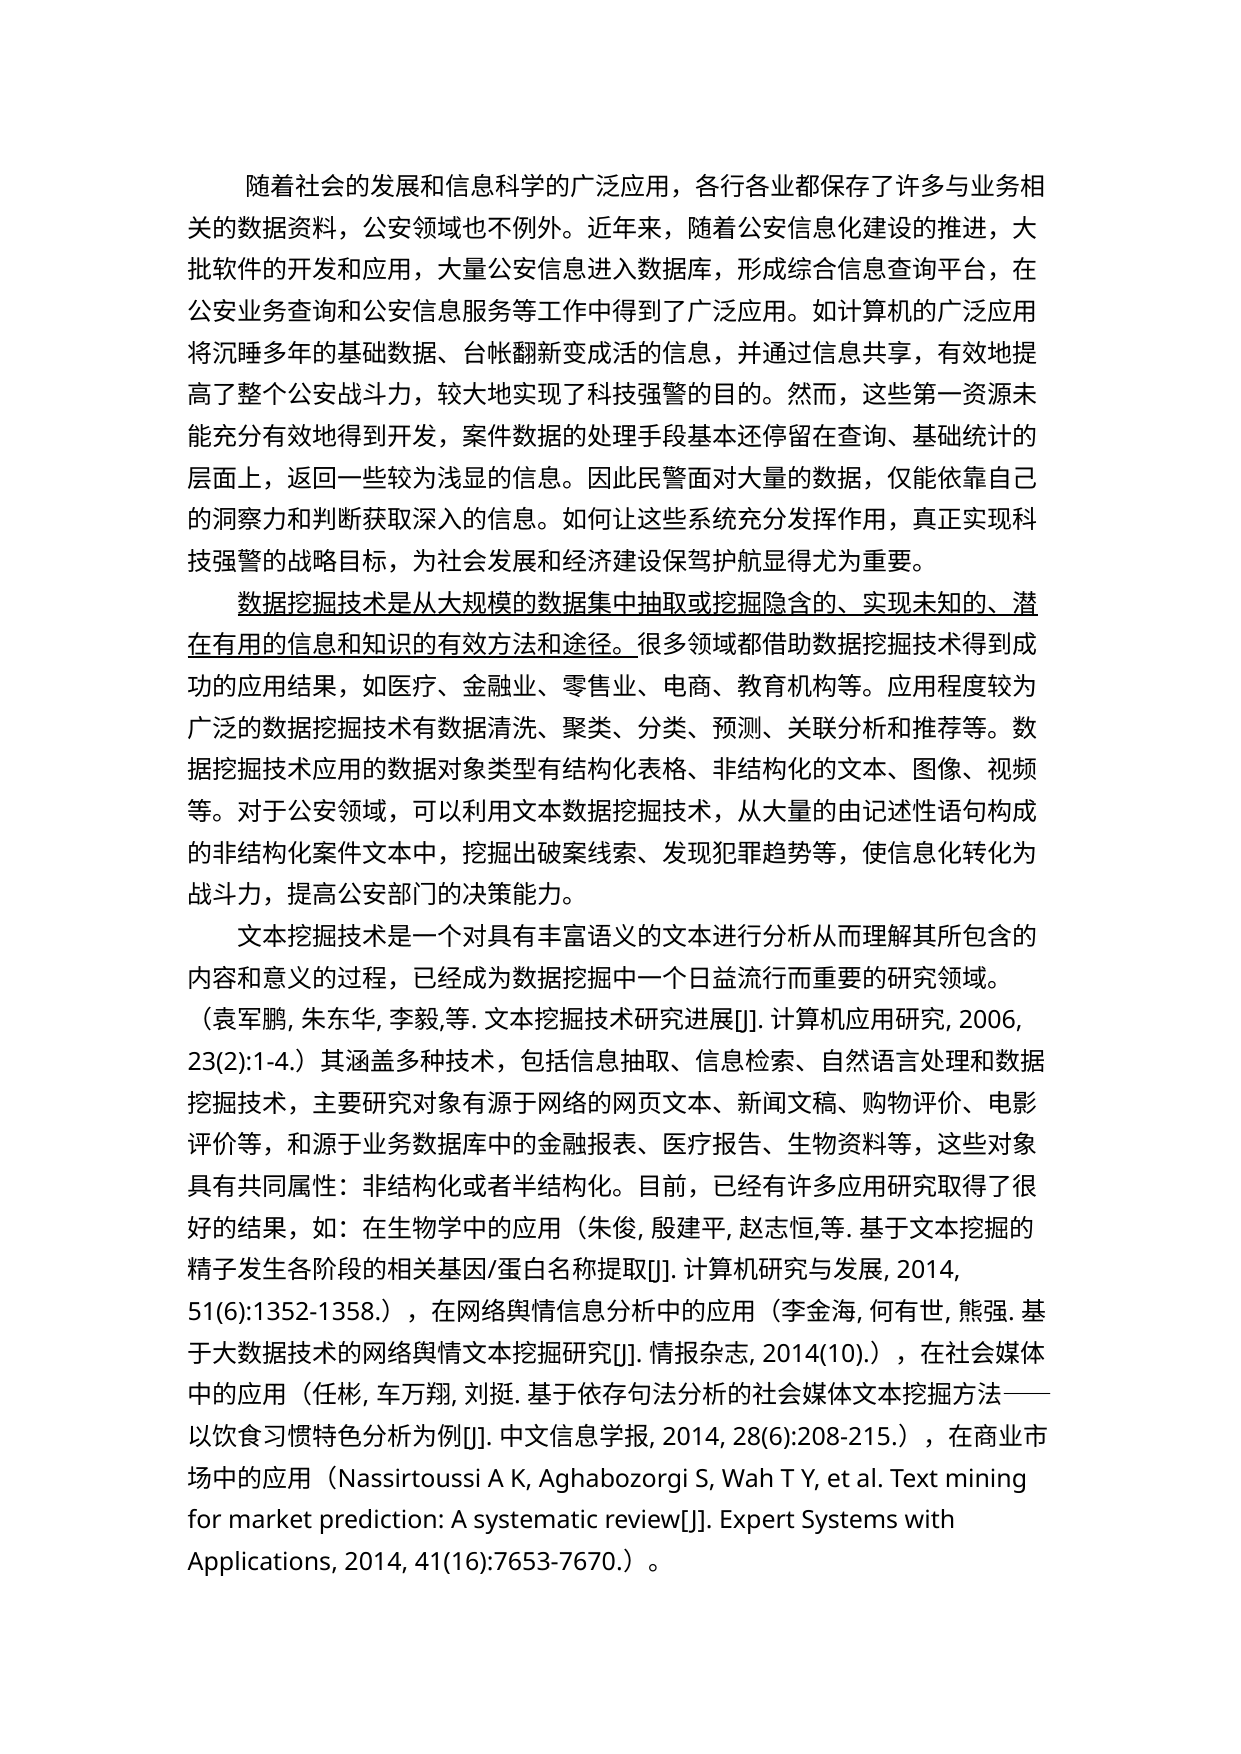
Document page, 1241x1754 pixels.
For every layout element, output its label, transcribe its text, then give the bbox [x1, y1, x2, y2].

text 文本挖掘技术是一个对具有丰富语义的文本进行分析从而理解其所包含的内容和意义的过程，已经成为数据挖掘中一个日益流行而重要的研究领域。（袁军鹏, 朱东华, 李毅,等. 文本挖掘技术研究进展[J]. 计算机应用研究, 2006, 23(2):1-4.）其涵盖多种技术，包括信息抽取、信息检索、自然语言处理和数据挖掘技术，主要研究对象有源于网络的网页文本、新闻文稿、购物评价、电影评价等，和源于业务数据库中的金融报表、医疗报告、生物资料等，这些对象具有共同属性：非结构化或者半结构化。目前，已经有许多应用研究取得了很好的结果，如：在生物学中的应用（朱俊, 殷建平, 赵志恒,等. 基于文本挖掘的精子发生各阶段的相关基因/蛋白名称提取[J]. 计算机研究与发展, 2014, 51(6):1352-1358.），在网络舆情信息分析中的应用（李金海, 何有世, 熊强. 基于大数据技术的网络舆情文本挖掘研究[J]. 情报杂志, 2014(10).），在社会媒体中的应用（任彬, 车万翔, 刘挺. 基于依存句法分析的社会媒体文本挖掘方法——以饮食习惯特色分析为例[J]. 中文信息学报, 2014, 28(6):208-215.），在商业市场中的应用（Nassirtoussi A K, Aghabozorgi S, Wah T Y, et al. Text mining for market prediction: A systematic review[J]. Expert Systems with Applications, 2014, 41(16):7653-7670.）。 [187, 912, 1053, 1579]
text 随着社会的发展和信息科学的广泛应用，各行各业都保存了许多与业务相关的数据资料，公安领域也不例外。近年来，随着公安信息化建设的推进，大批软件的开发和应用，大量公安信息进入数据库，形成综合信息查询平台，在公安业务查询和公安信息服务等工作中得到了广泛应用。如计算机的广泛应用将沉睡多年的基础数据、台帐翻新变成活的信息，并通过信息共享，有效地提高了整个公安战斗力，较大地实现了科技强警的目的。然而，这些第一资源未能充分有效地得到开发，案件数据的处理手段基本还停留在查询、基础统计的层面上，返回一些较为浅显的信息。因此民警面对大量的数据，仅能依靠自己的洞察力和判断获取深入的信息。如何让这些系统充分发挥作用，真正实现科技强警的战略目标，为社会发展和经济建设保驾护航显得尤为重要。 [187, 162, 1053, 579]
text 数据挖掘技术是从大规模的数据集中抽取或挖掘隐含的、实现未知的、潜在有用的信息和知识的有效方法和途径。很多领域都借助数据挖掘技术得到成功的应用结果，如医疗、金融业、零售业、电商、教育机构等。应用程度较为广泛的数据挖掘技术有数据清洗、聚类、分类、预测、关联分析和推荐等。数据挖掘技术应用的数据对象类型有结构化表格、非结构化的文本、图像、视频等。对于公安领域，可以利用文本数据挖掘技术，从大量的由记述性语句构成的非结构化案件文本中，挖掘出破案线索、发现犯罪趋势等，使信息化转化为战斗力，提高公安部门的决策能力。 [187, 579, 1053, 912]
